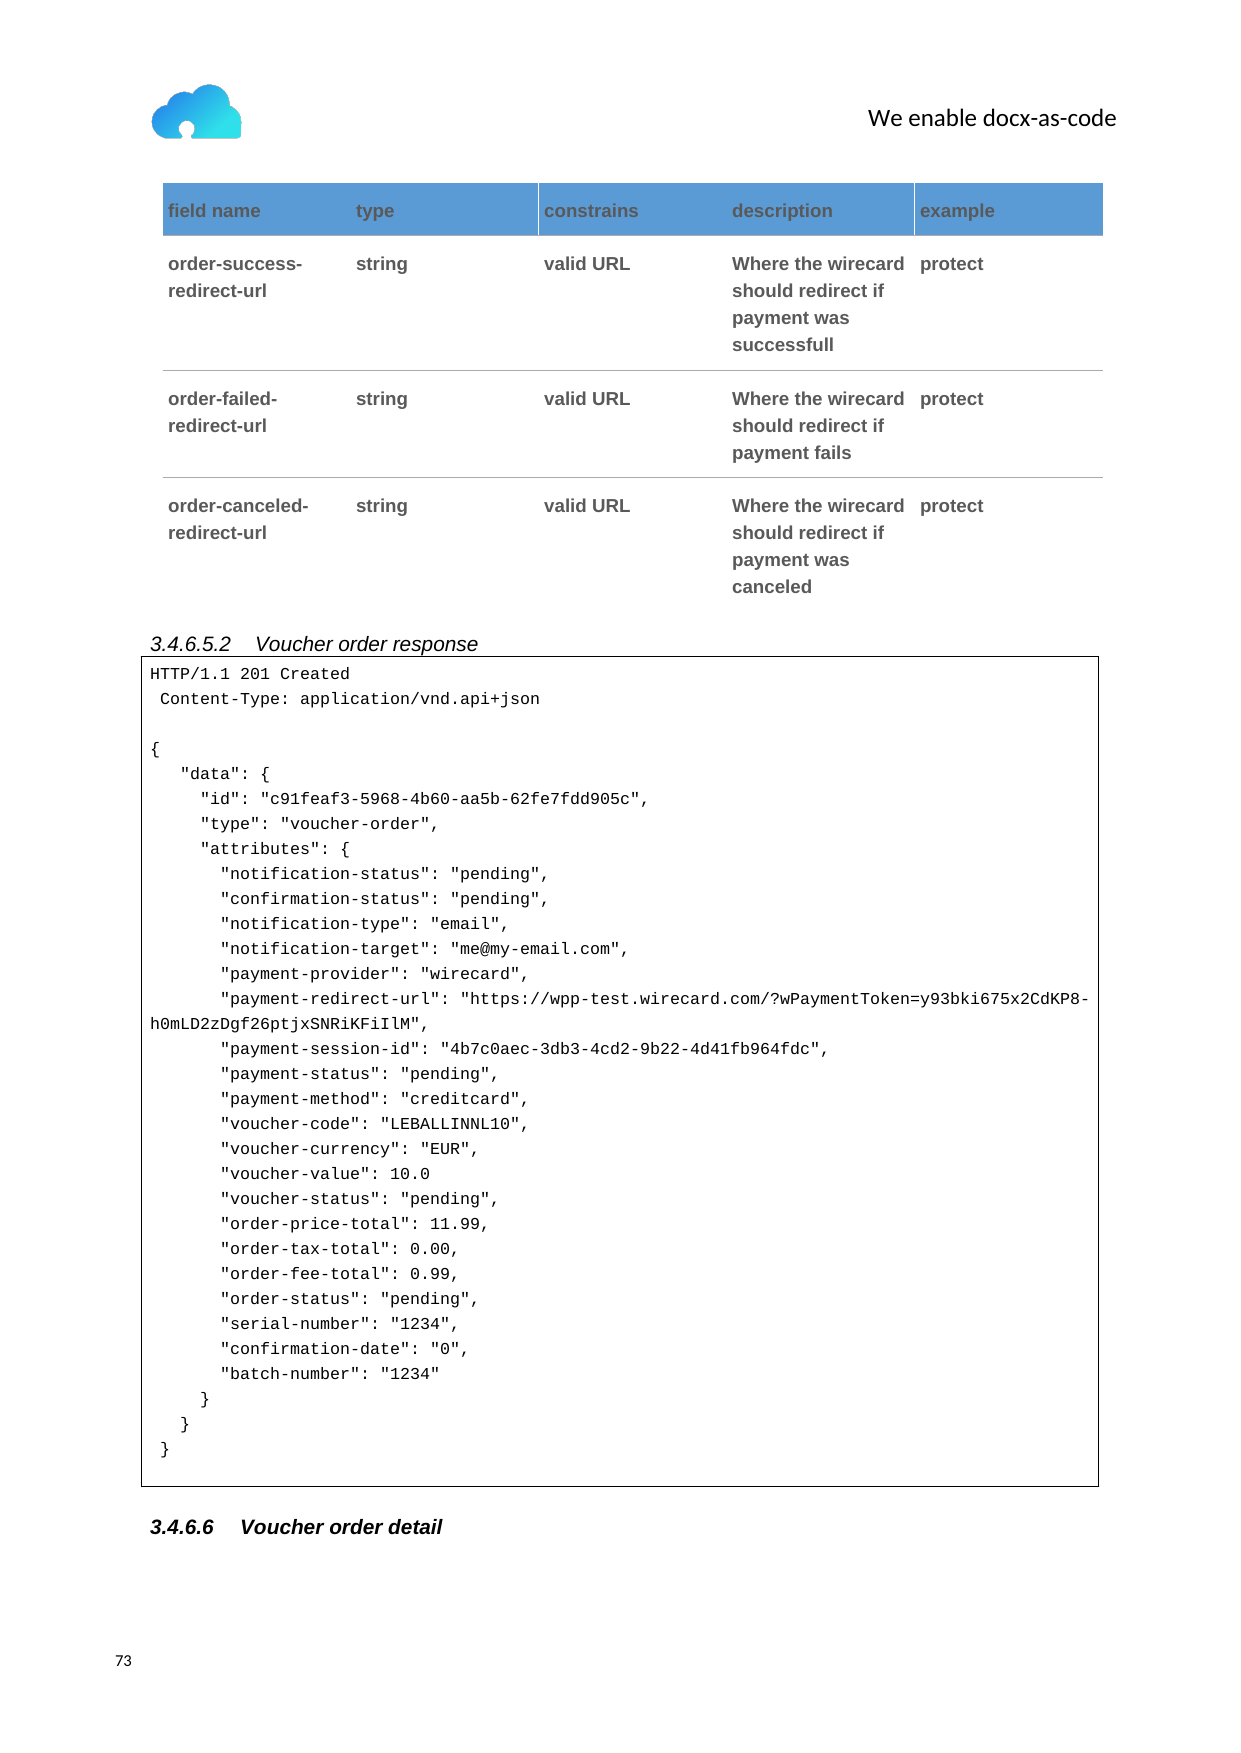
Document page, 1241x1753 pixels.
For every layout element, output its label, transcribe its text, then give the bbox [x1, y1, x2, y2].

table_cell protect [915, 236, 1103, 370]
table_cell valid URL [539, 478, 726, 611]
text { "data": { "id": "c91feaf3-5968-4b60-aa5b-62fe7fdd905c", "type": "voucher-order", "attributes": { "notification-status": "pending", "confirmation-status": "pending", "notification-type": "email", "notification-target": "me@my-email.com", "payment-provider": "wirecard", "payment-redirect-url": "https://wpp-test.wirecard.com/?wPaymentToken=y93bki675x2CdKP8-h0mLD2zDgf26ptjxSNRiKFiIlM", "payment-session-id": "4b7c0aec-3db3-4cd2-9b22-4d41fb964fdc", "payment-status": "pending", "payment-method": "creditcard", "voucher-code": "LEBALLINNL10", "voucher-currency": "EUR", "voucher-value": 10.0 "voucher-status": "pending", "order-price-total": 11.99, "order-tax-total": 0.00, "order-fee-total": 0.99, "order-status": "pending", "serial-number": "1234", "confirmation-date": "0", "batch-number": "1234" } } } [142, 731, 1098, 1486]
table_header field name [163, 183, 351, 235]
table_header description [726, 183, 914, 235]
table_cell protect [915, 478, 1103, 611]
table_header constrains [539, 183, 726, 235]
subtitle Voucher order response [150, 632, 1090, 656]
subtitle Voucher order detail [150, 1512, 1090, 1539]
picture [150, 73, 243, 153]
table_header type [351, 183, 538, 235]
text HTTP/1.1 201 Created Content-Type: application/vnd.api+json [142, 657, 1098, 731]
table_cell order-failed-redirect-url [163, 371, 351, 477]
table_cell string [351, 478, 538, 611]
table_cell Where the wirecard should redirect if payment was successfull [726, 236, 914, 370]
table_cell valid URL [539, 371, 726, 477]
table_header example [915, 183, 1103, 235]
table_cell Where the wirecard should redirect if payment fails [726, 371, 914, 477]
table_cell order-success-redirect-url [163, 236, 351, 370]
table_cell string [351, 236, 538, 370]
table_cell protect [915, 371, 1103, 477]
table_cell valid URL [539, 236, 726, 370]
table_cell Where the wirecard should redirect if payment was canceled [726, 478, 914, 611]
table_cell order-canceled-redirect-url [163, 478, 351, 611]
table_cell string [351, 371, 538, 477]
